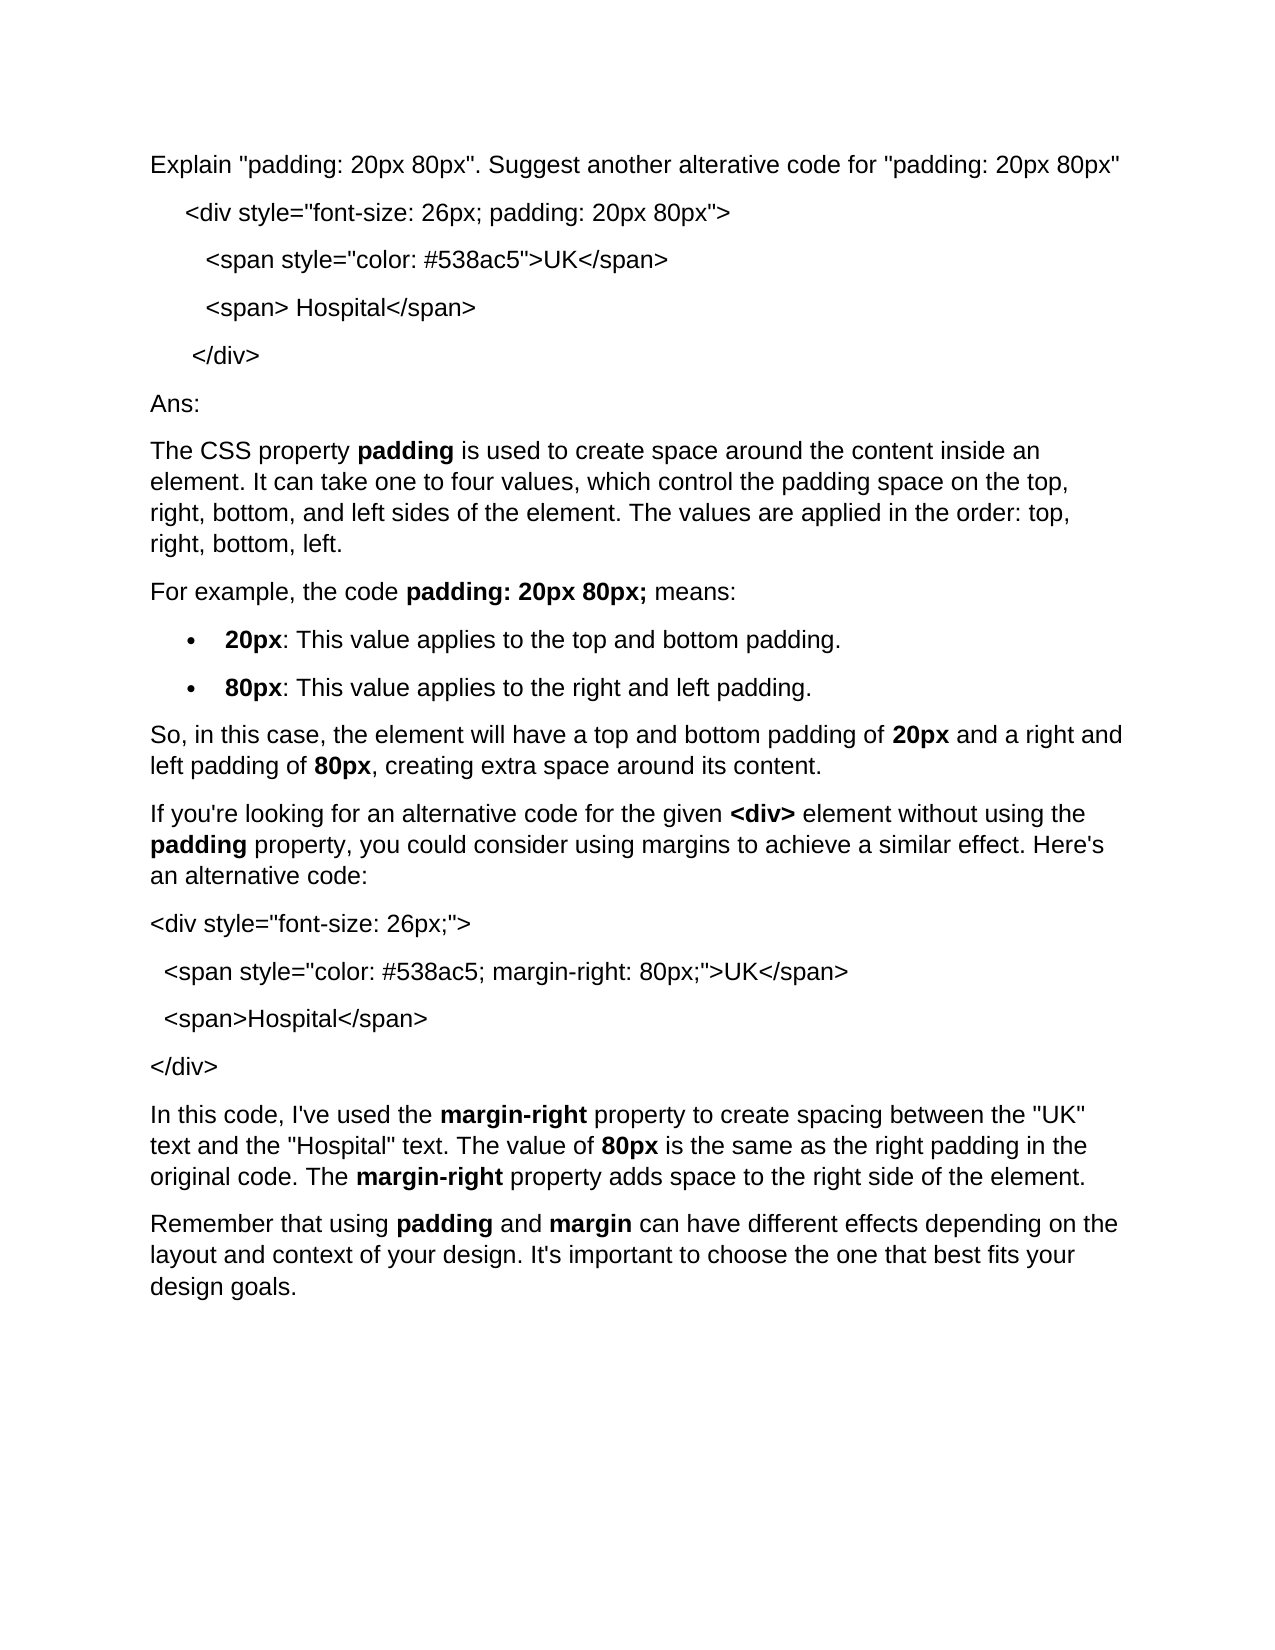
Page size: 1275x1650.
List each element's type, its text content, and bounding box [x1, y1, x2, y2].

text If you're looking for an alternative code for the given <div> element without using the padding property, you could consider using margins to achieve a similar effect. Here's an alternative code: [150, 799, 1125, 890]
text So, in this case, the element will have a top and bottom padding of 20px and a right and left padding of 80px, creating extra space around its content. [150, 720, 1125, 780]
text The CSS property padding is used to create space around the content inside an element. It can take one to four values, which control the padding space on the top, right, bottom, and left sides of the element. The values are applied in the order: top, right, bottom, left. [150, 436, 1125, 558]
text Remember that using padding and margin can have different effects depending on the layout and context of your design. It's important to choose the one that best fits your design goals. [150, 1209, 1125, 1300]
text For example, the code padding: 20px 80px; means: [150, 577, 1125, 606]
list 20px: This value applies to the top and bottom padding. [187, 625, 1125, 653]
text In this code, I've used the margin-right property to create spacing between the "UK" text and the "Hospital" text. The value of 80px is the same as the right padding in the original code. The margin-right property adds space to the right side of the element. [150, 1099, 1125, 1190]
text <div style="font-size: 26px; padding: 20px 80px"> [150, 198, 1125, 226]
text <span style="color: #538ac5">UK</span> [150, 245, 1125, 274]
text </div> [150, 341, 1125, 369]
text <span> Hospital</span> [150, 293, 1125, 322]
text <span style="color: #538ac5; margin-right: 80px;">UK</span> [150, 956, 1125, 985]
text Explain "padding: 20px 80px". Suggest another alterative code for "padding: 20px 80px" [150, 150, 1125, 179]
list 80px: This value applies to the right and left padding. [187, 672, 1125, 701]
text </div> [150, 1052, 1125, 1081]
text <div style="font-size: 26px;"> [150, 909, 1125, 937]
text <span>Hospital</span> [150, 1004, 1125, 1033]
text Ans: [150, 388, 1125, 417]
